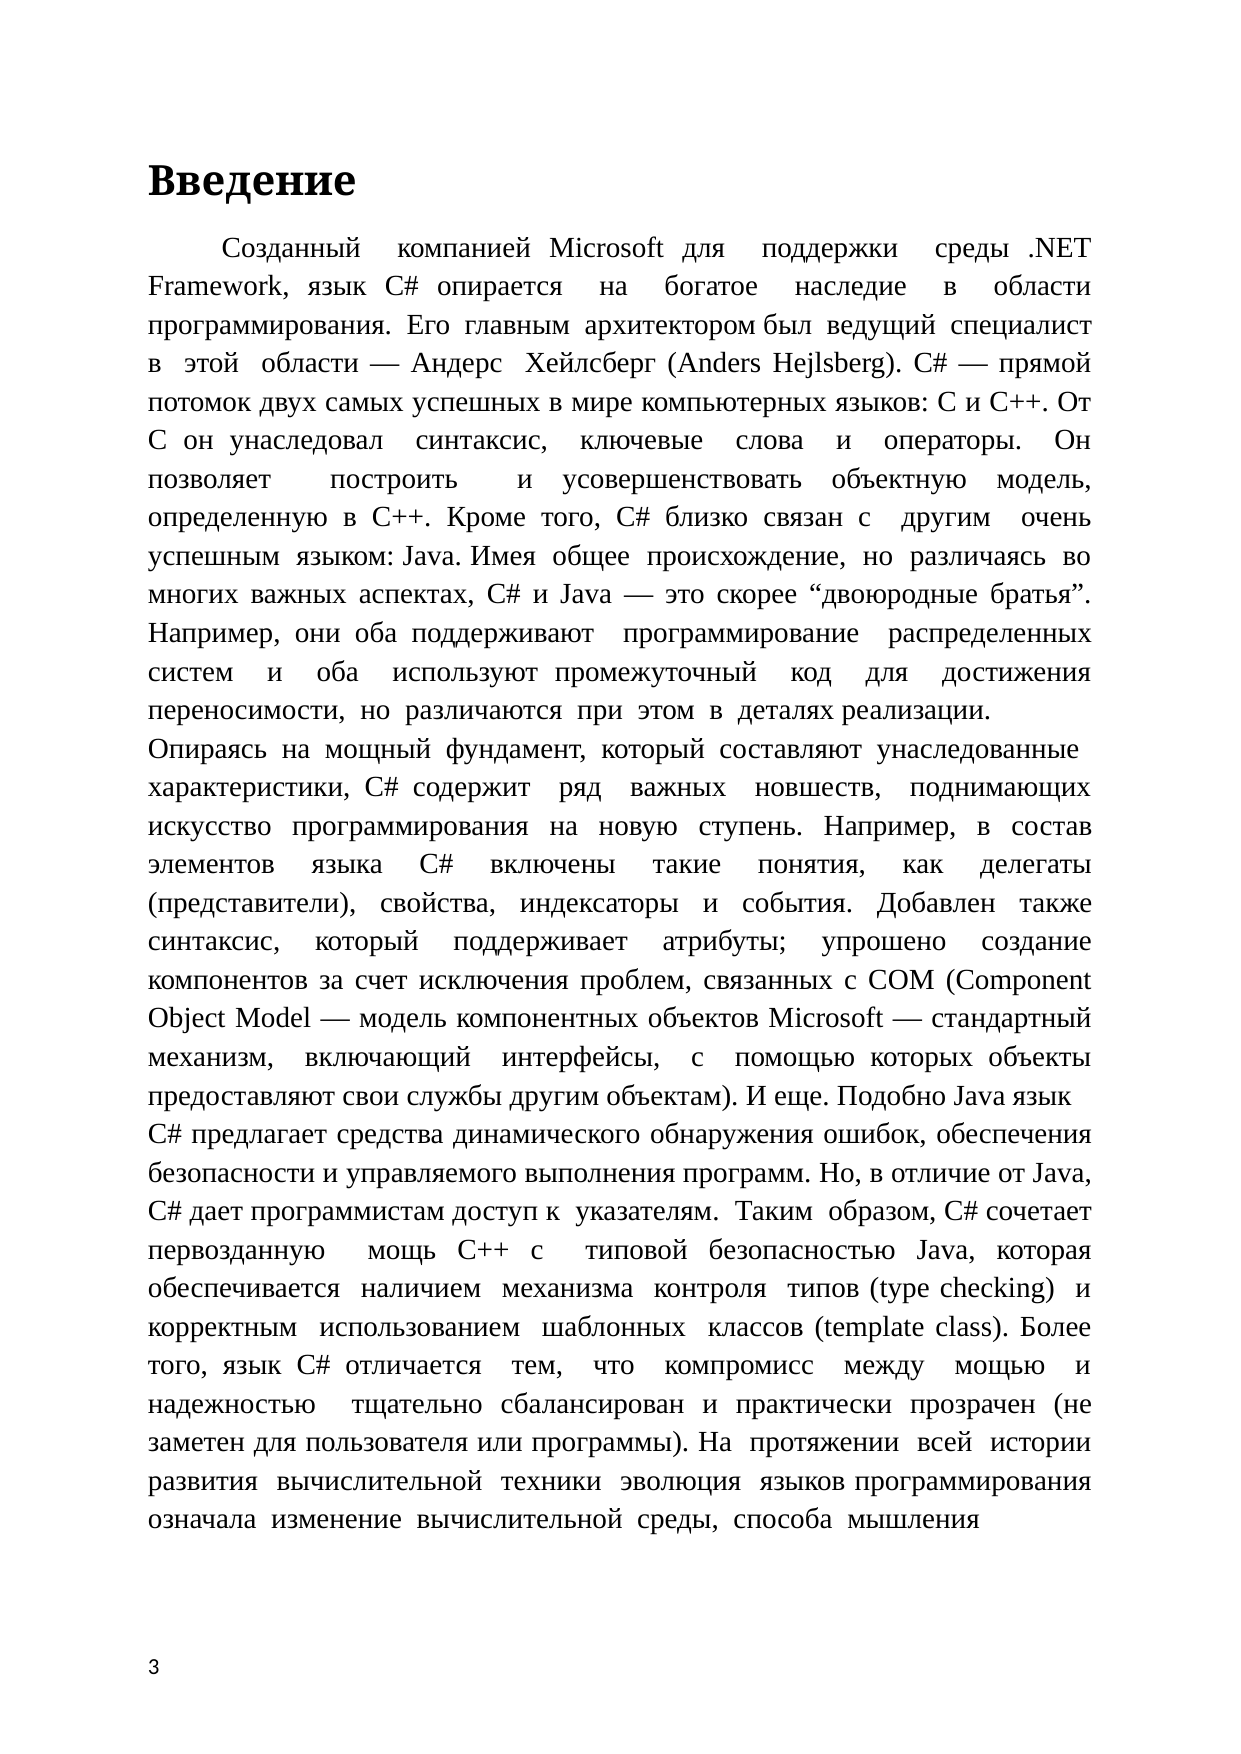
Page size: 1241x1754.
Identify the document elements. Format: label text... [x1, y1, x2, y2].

text Введение [148, 158, 1093, 206]
text характеристики, C# содержит ряд важных новшеств, поднимающих искусство программирования на новую ступень. Например, в состав элементов языка C# включены такие понятия, как делегаты (представители), свойства, индексаторы и события. Добавлен также синтаксис, который поддерживает атрибуты; упрошено создание компонентов за счет исключения проблем, связанных с COM (Component Object Model — модель компонентных объектов Microsoft — стандартный механизм, включающий интерфейсы, с помощью которых объекты предоставляют свои службы другим объектам). И еще. Подобно Java язык [148, 769, 1093, 1111]
text Опираясь на мощный фундамент, который составляют унаследованные [148, 731, 1093, 764]
text Созданный компанией Microsoft для поддержки среды .NET Framework, язык C# опирается на богатое наследие в области программирования. Его главным архитектором был ведущий специалист в этой области — Андерс Хейлсберг (Anders Hejlsberg). C# — прямой потомок двух самых успешных в мире компьютерных языков: C и C++. От C он унаследовал синтаксис, ключевые слова и операторы. Он позволяет построить и усовершенствовать объектную модель, определенную в C++. Кроме того, C# близко связан с другим очень успешным языком: Java. Имея общее происхождение, но различаясь во многих важных аспектах, C# и Java — это скорее “двоюродные братья”. Например, они оба поддерживают программирование распределенных систем и оба используют промежуточный код для достижения переносимости, но различаются при этом в деталях реализации. [148, 230, 1093, 726]
text C# предлагает средства динамического обнаружения ошибок, обеспечения безопасности и управляемого выполнения программ. Но, в отличие от Java, C# дает программистам доступ к указателям. Таким образом, C# сочетает первозданную мощь C++ с типовой безопасностью Java, которая обеспечивается наличием механизма контроля типов (type checking) и корректным использованием шаблонных классов (template class). Более того, язык C# отличается тем, что компромисс между мощью и надежностью тщательно сбалансирован и практически прозрачен (не заметен для пользователя или программы). На протяжении всей истории развития вычислительной техники эволюция языков программирования означала изменение вычислительной среды, способа мышления [148, 1116, 1093, 1535]
